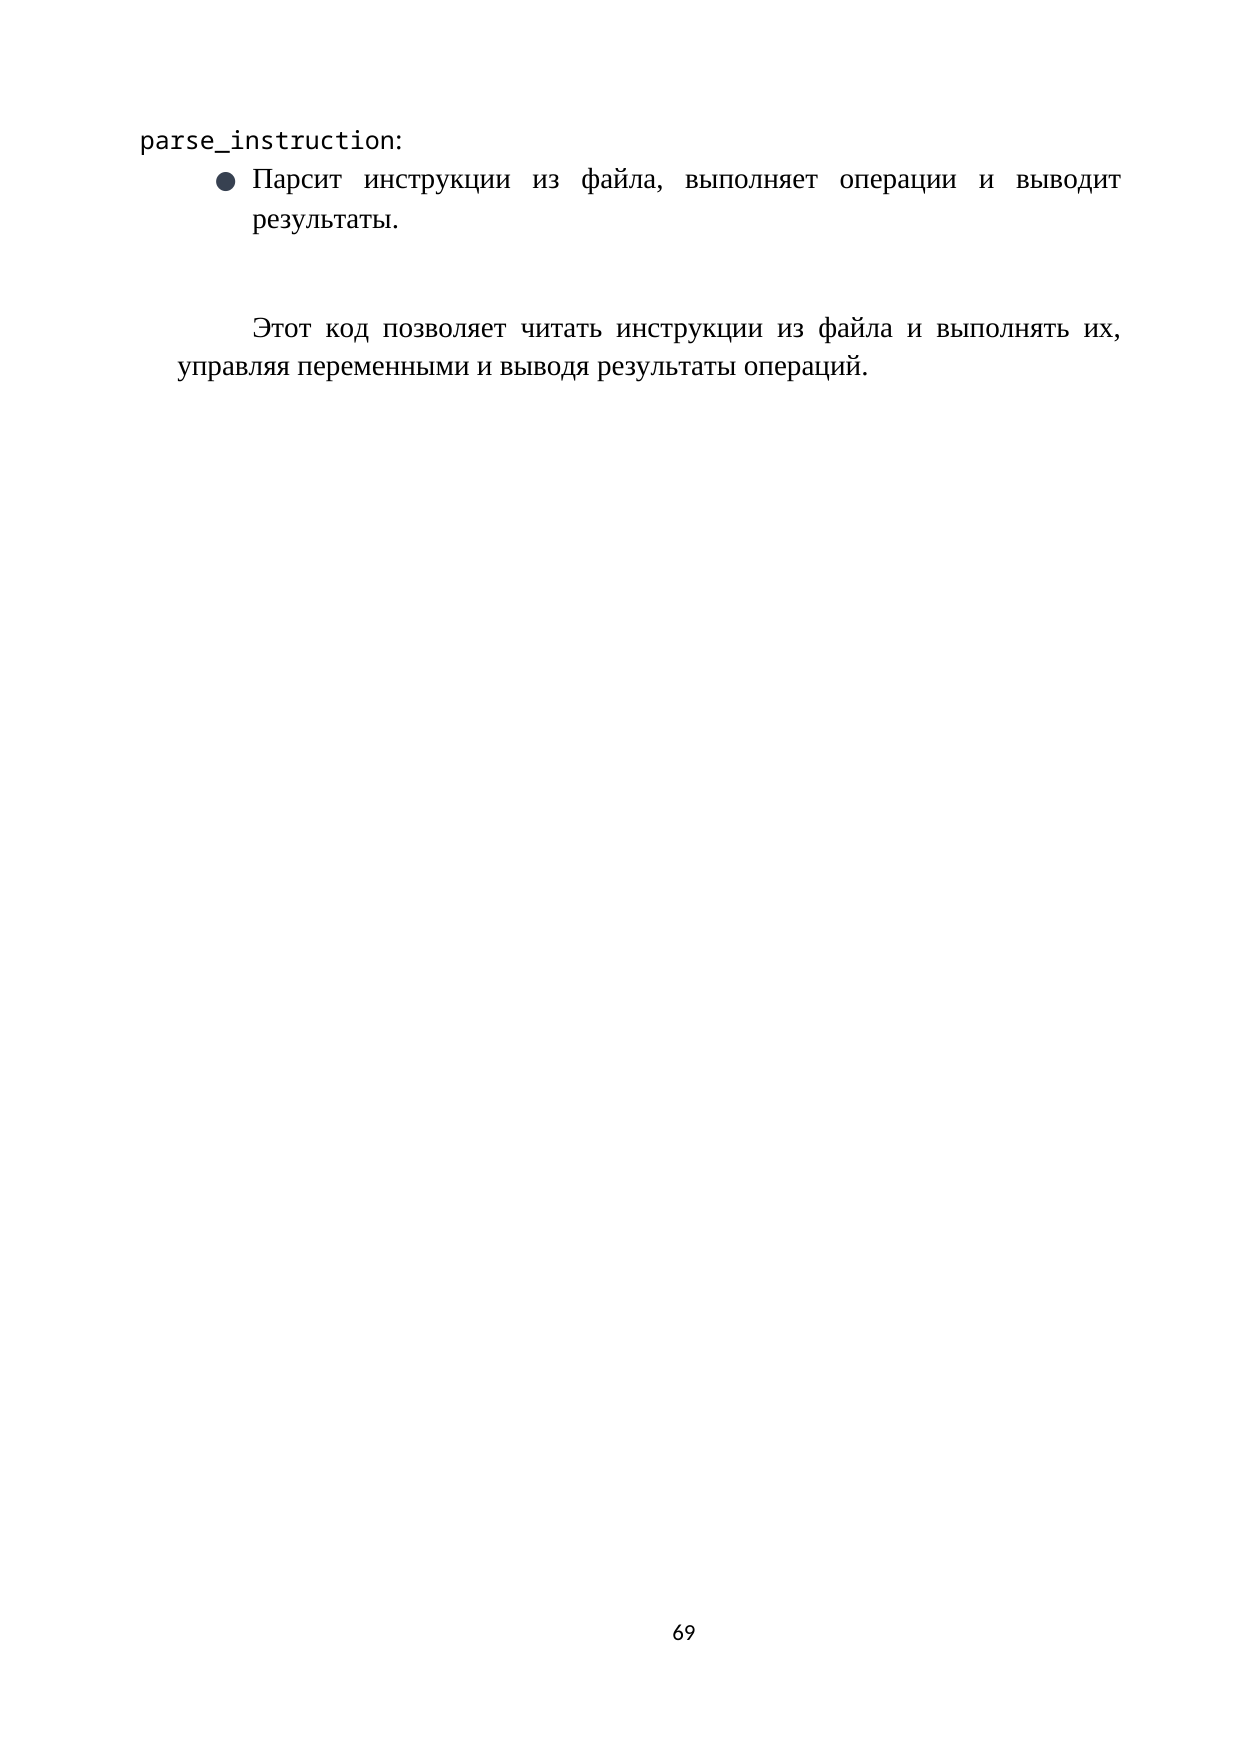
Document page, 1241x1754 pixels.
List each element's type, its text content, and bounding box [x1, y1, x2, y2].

list parse_instruction: [139, 122, 1122, 156]
list Парсит инструкции из файла, выполняет операции и выводит результаты. [214, 161, 1122, 234]
text Этот код позволяет читать инструкции из файла и выполнять их, управляя переменными и выводя результаты операций. [177, 310, 1122, 382]
